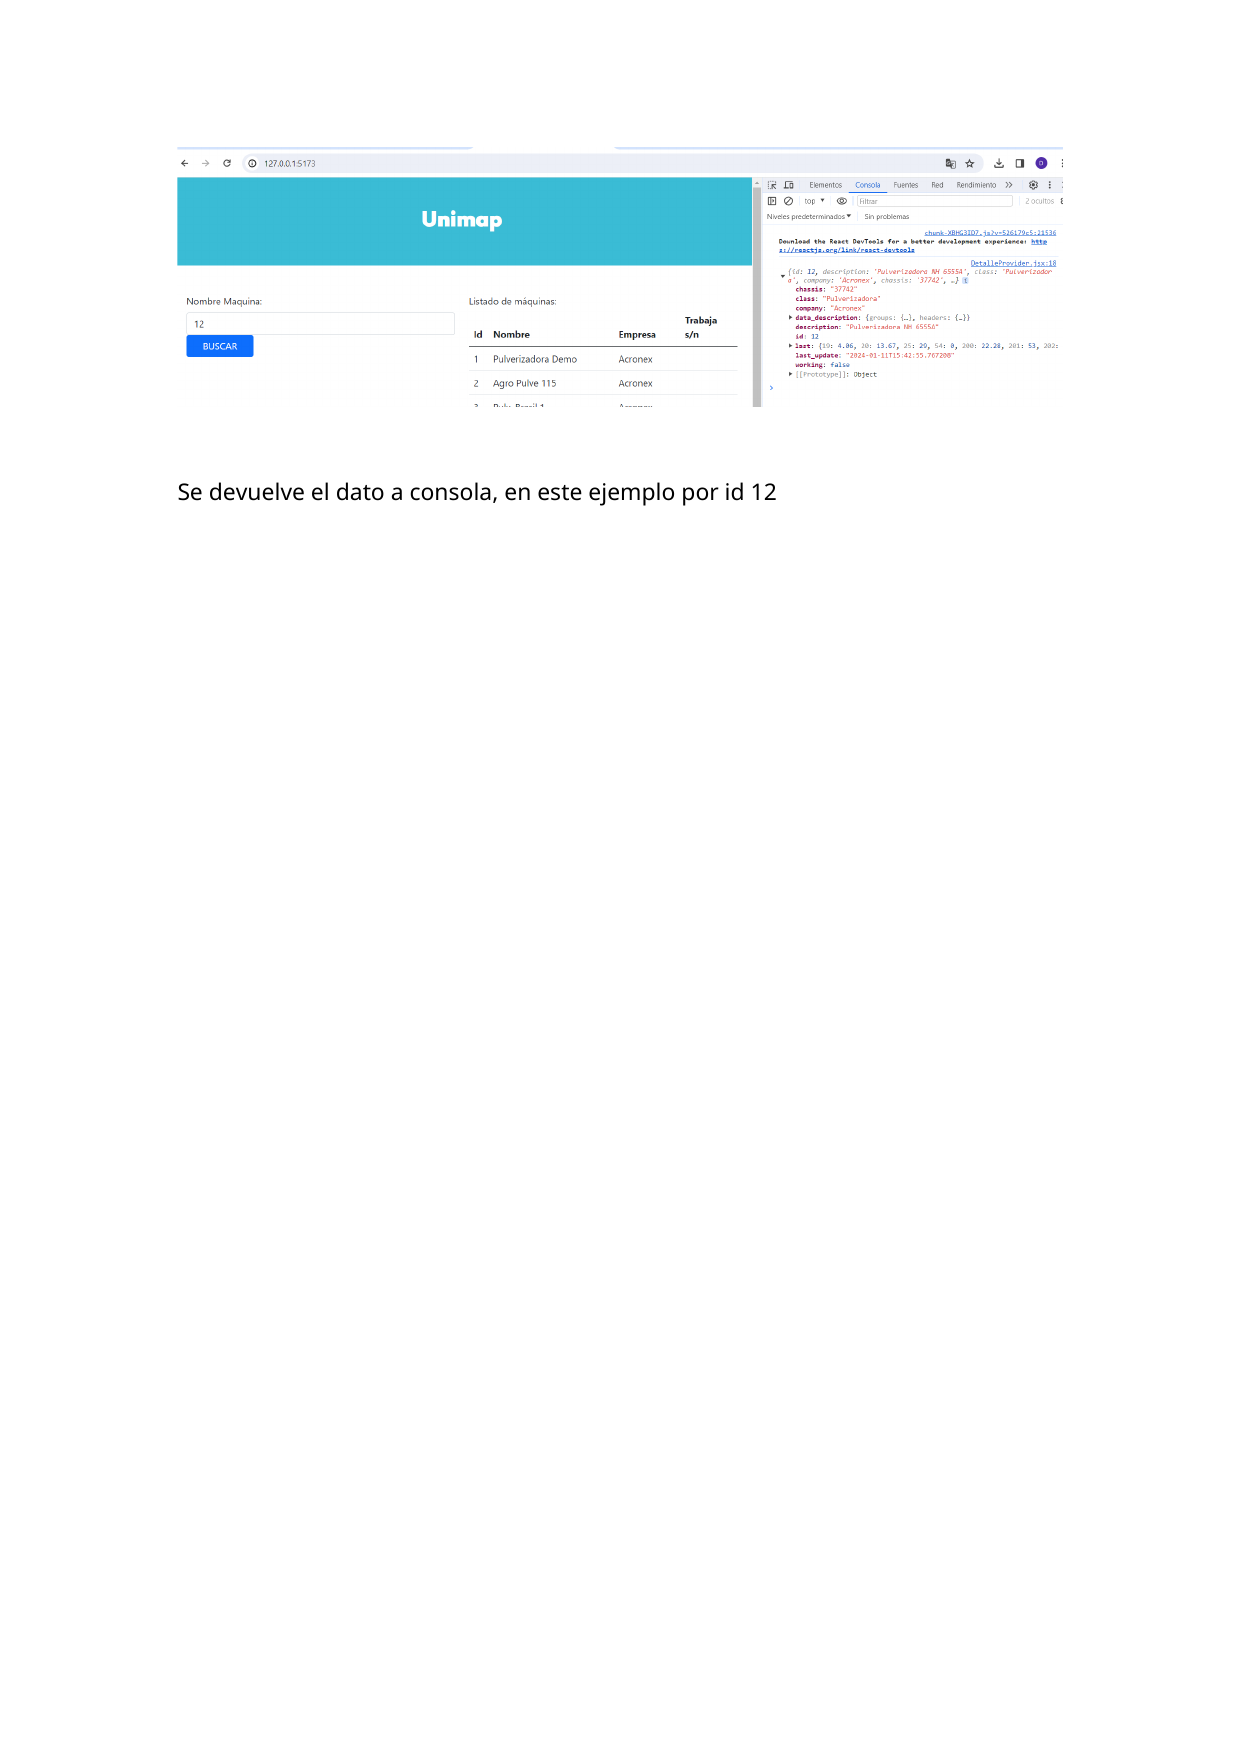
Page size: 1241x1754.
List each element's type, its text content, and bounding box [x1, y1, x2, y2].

picture [177, 147, 1063, 407]
text Se devuelve el dato a consola, en este ejemplo por id 12 [177, 476, 1063, 507]
